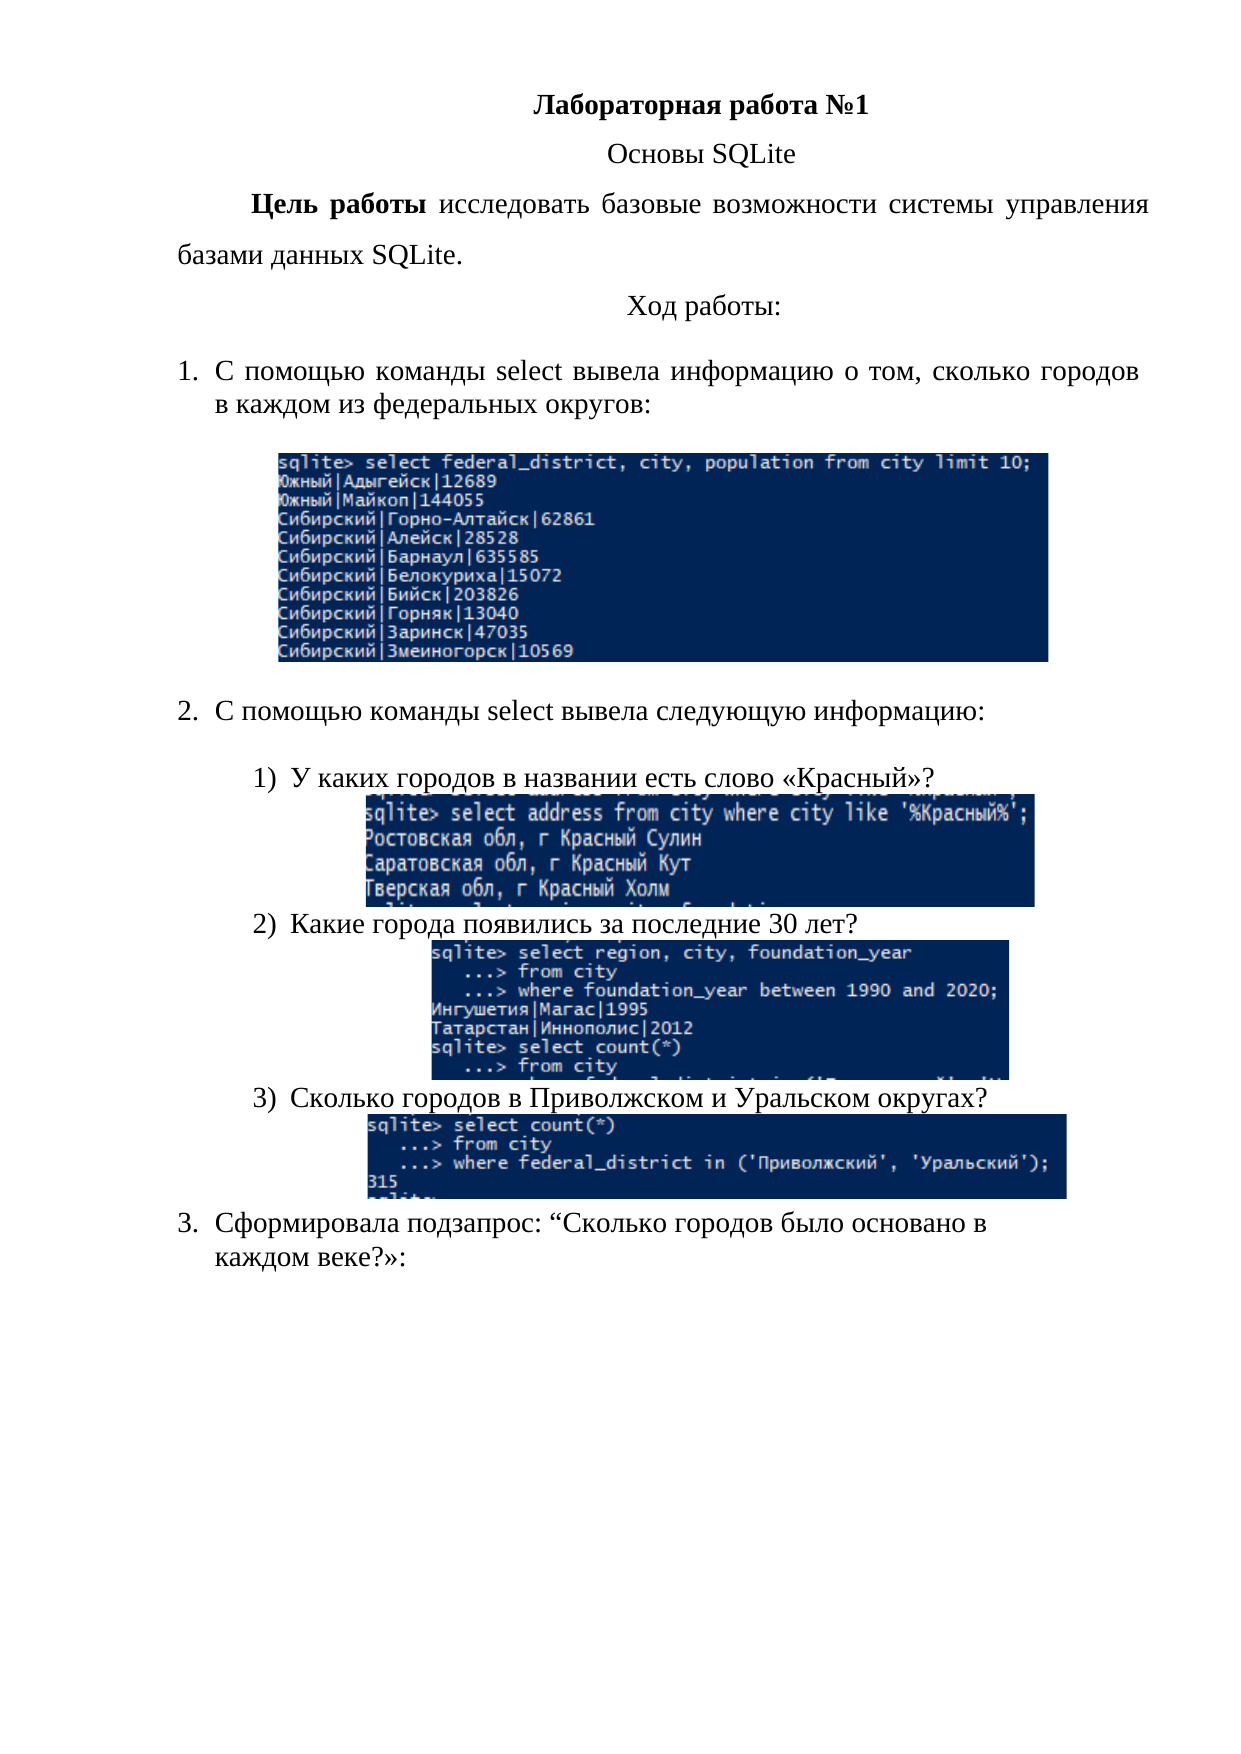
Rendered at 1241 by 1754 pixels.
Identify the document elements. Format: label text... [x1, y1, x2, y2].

text Цель работы исследовать базовые возможности системы управления базами данных SQLite. [177, 187, 1223, 270]
list У каких городов в названии есть слово «Красный»? [252, 760, 1223, 794]
text Основы SQLite [184, 136, 1219, 170]
list Сколько городов в Приволжском и Уральском округах? [252, 1080, 1223, 1114]
list Сформировала подзапрос: “Сколько городов было основано в каждом веке?»: [177, 1205, 1077, 1272]
picture [365, 794, 1035, 907]
subtitle Ход работы: [626, 288, 791, 322]
subtitle Лабораторная работа №1 [184, 87, 1219, 121]
picture [367, 1114, 1067, 1199]
picture [431, 940, 1010, 1080]
picture [278, 453, 1049, 662]
list С помощью команды select вывела информацию о том, сколько городов в каждом из федеральных округов: [177, 353, 1152, 420]
list Какие города появились за последние 30 лет? [252, 906, 1223, 940]
list С помощью команды select вывела следующую информацию: [177, 693, 1223, 727]
